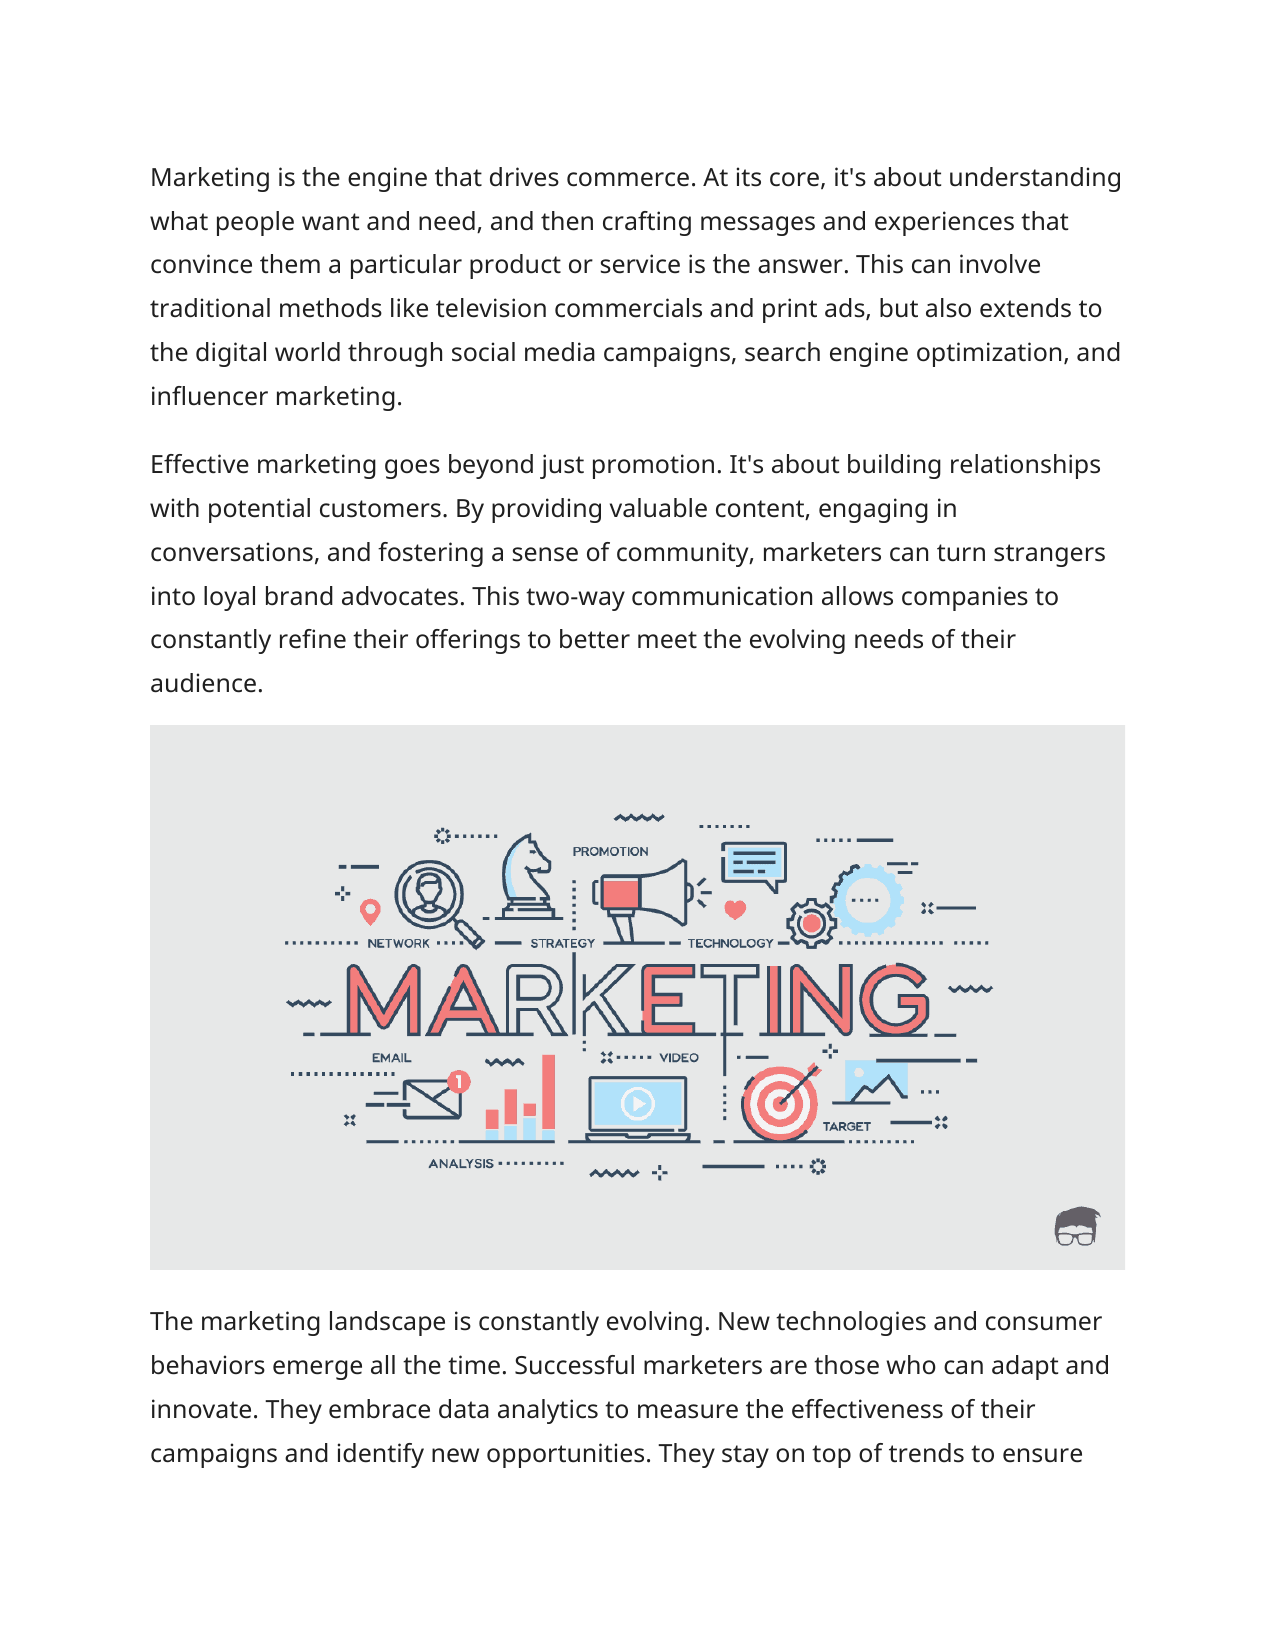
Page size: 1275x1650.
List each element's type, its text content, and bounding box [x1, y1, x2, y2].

picture [150, 725, 1125, 1270]
text Effective marketing goes beyond just promotion. It's about building relationships with potential customers. By providing valuable content, engaging in conversations, and fostering a sense of community, marketers can turn strangers into loyal brand advocates. This two-way communication allows companies to constantly refine their offerings to better meet the evolving needs of their audience. [150, 437, 1125, 700]
text Marketing is the engine that drives commerce. At its core, it's about understanding what people want and need, and then crafting messages and experiences that convince them a particular product or service is the answer. This can involve traditional methods like television commercials and print ads, but also extends to the digital world through social media campaigns, search engine optimization, and influencer marketing. [150, 150, 1125, 412]
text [150, 1294, 1125, 1469]
